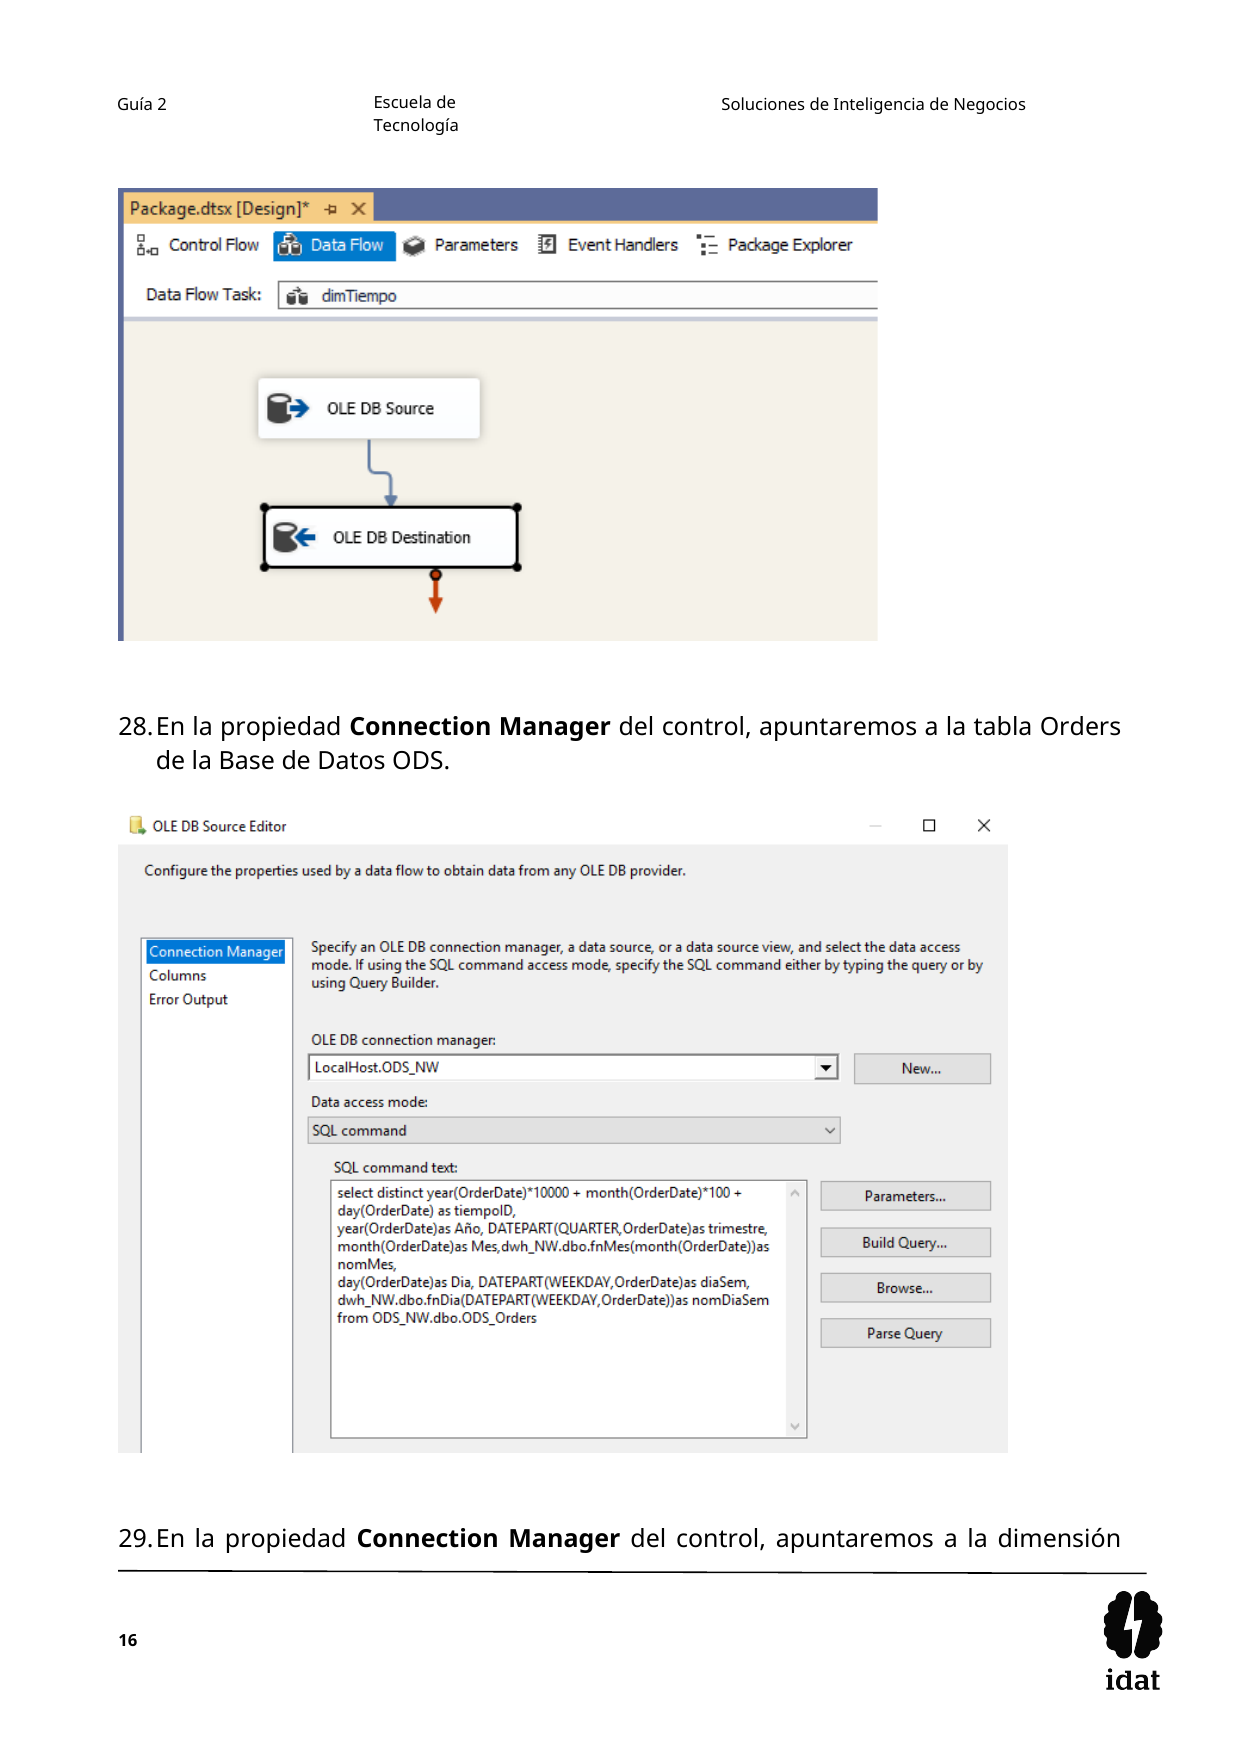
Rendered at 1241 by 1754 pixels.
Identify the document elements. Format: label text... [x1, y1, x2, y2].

list En la propiedad Connection Manager del control, apuntaremos a la tabla Orders de la Base de Datos ODS. [118, 708, 1122, 776]
picture [118, 188, 878, 641]
list En la propiedad Connection Manager del control, apuntaremos a la dimensión Tiempo de la Base de Datos DWH. [118, 1521, 1122, 1555]
picture [118, 810, 1008, 1453]
picture [1103, 1591, 1163, 1690]
